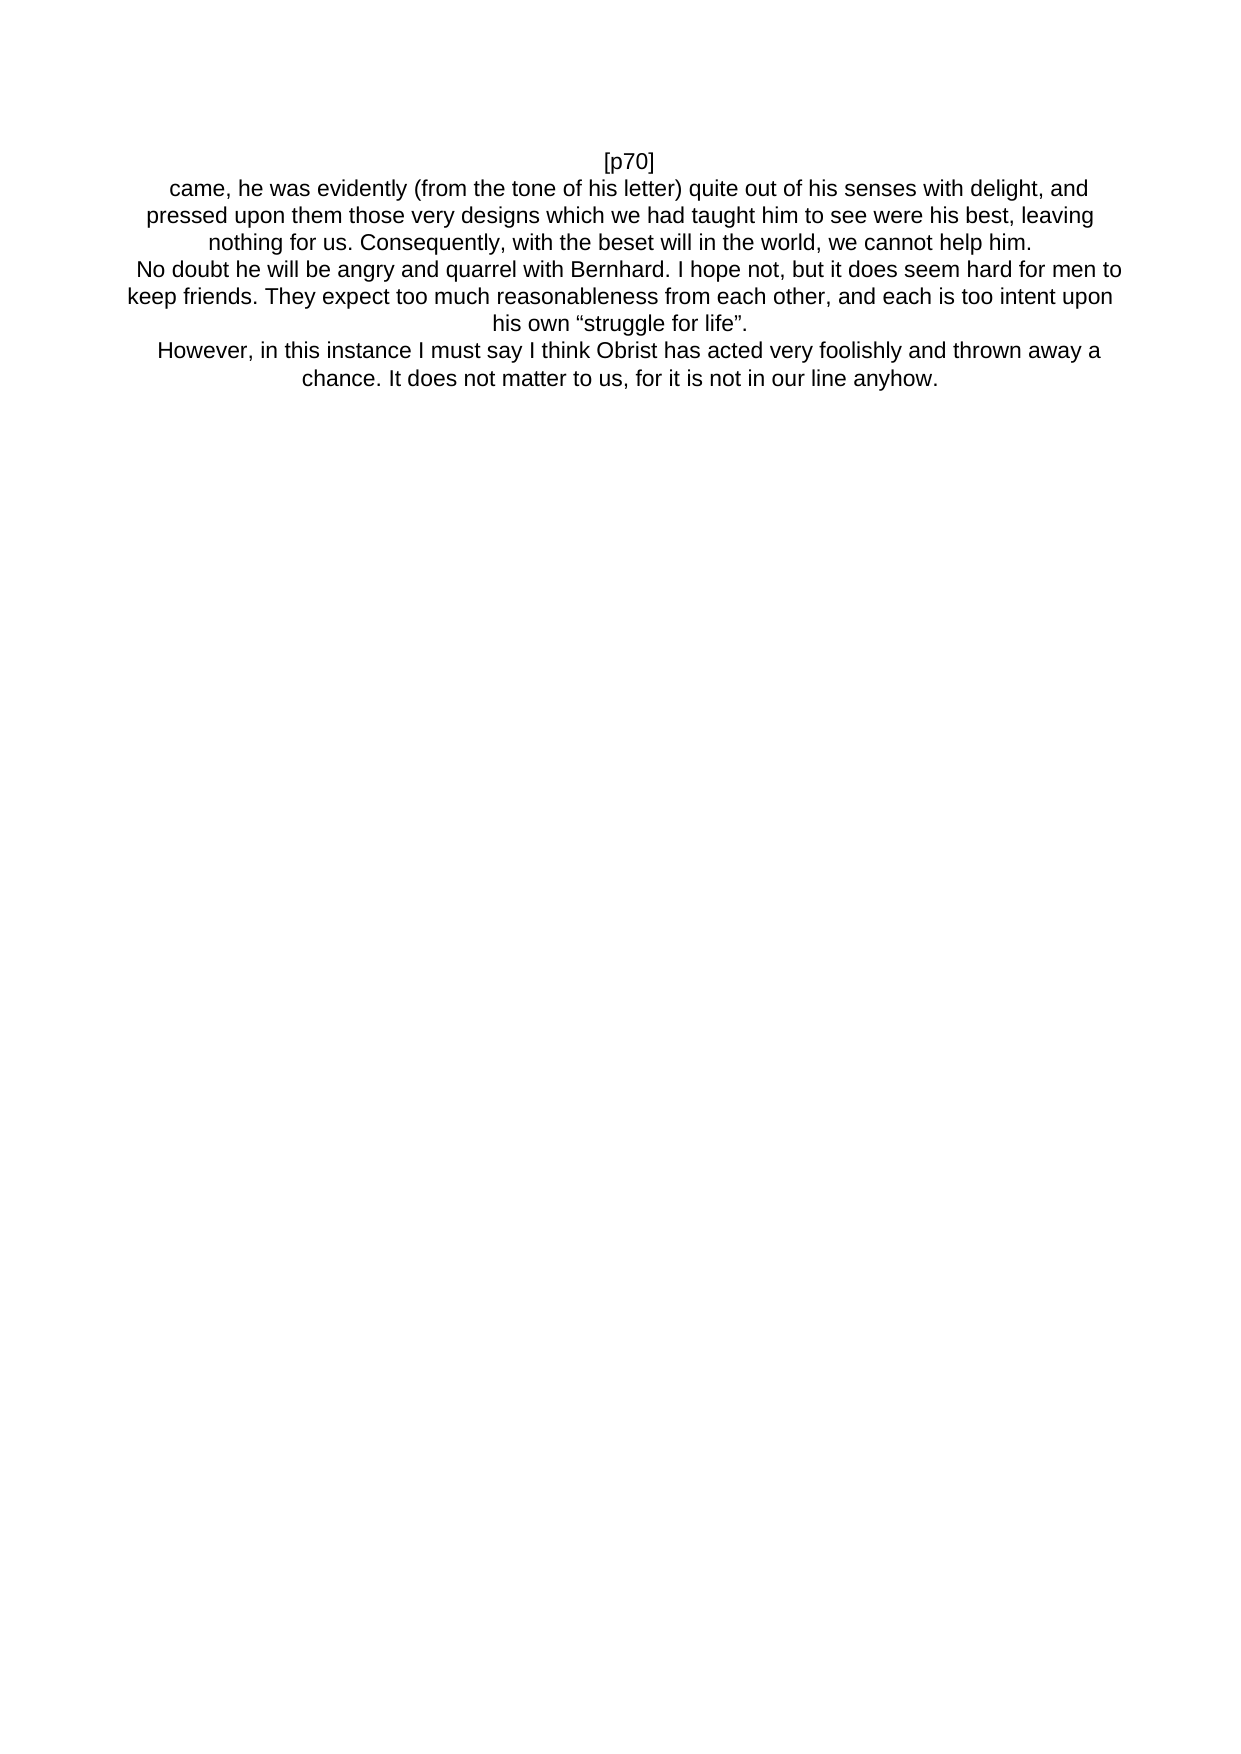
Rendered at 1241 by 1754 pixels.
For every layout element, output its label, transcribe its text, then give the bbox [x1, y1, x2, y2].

text However, in this instance I must say I think Obrist has acted very foolishly and thrown away a chance. It does not matter to us, for it is not in our line anyhow. [118, 337, 1122, 391]
text came, he was evidently (from the tone of his letter) quite out of his senses with delight, and pressed upon them those very designs which we had taught him to see were his best, leaving nothing for us. Consequently, with the beset will in the world, we cannot help him. [118, 175, 1122, 256]
text No doubt he will be angry and quarrel with Bernhard. I hope not, but it does seem hard for men to keep friends. They expect too much reasonableness from each other, and each is too intent upon his own “struggle for life”. [118, 256, 1122, 337]
text [p70] [118, 148, 1122, 175]
